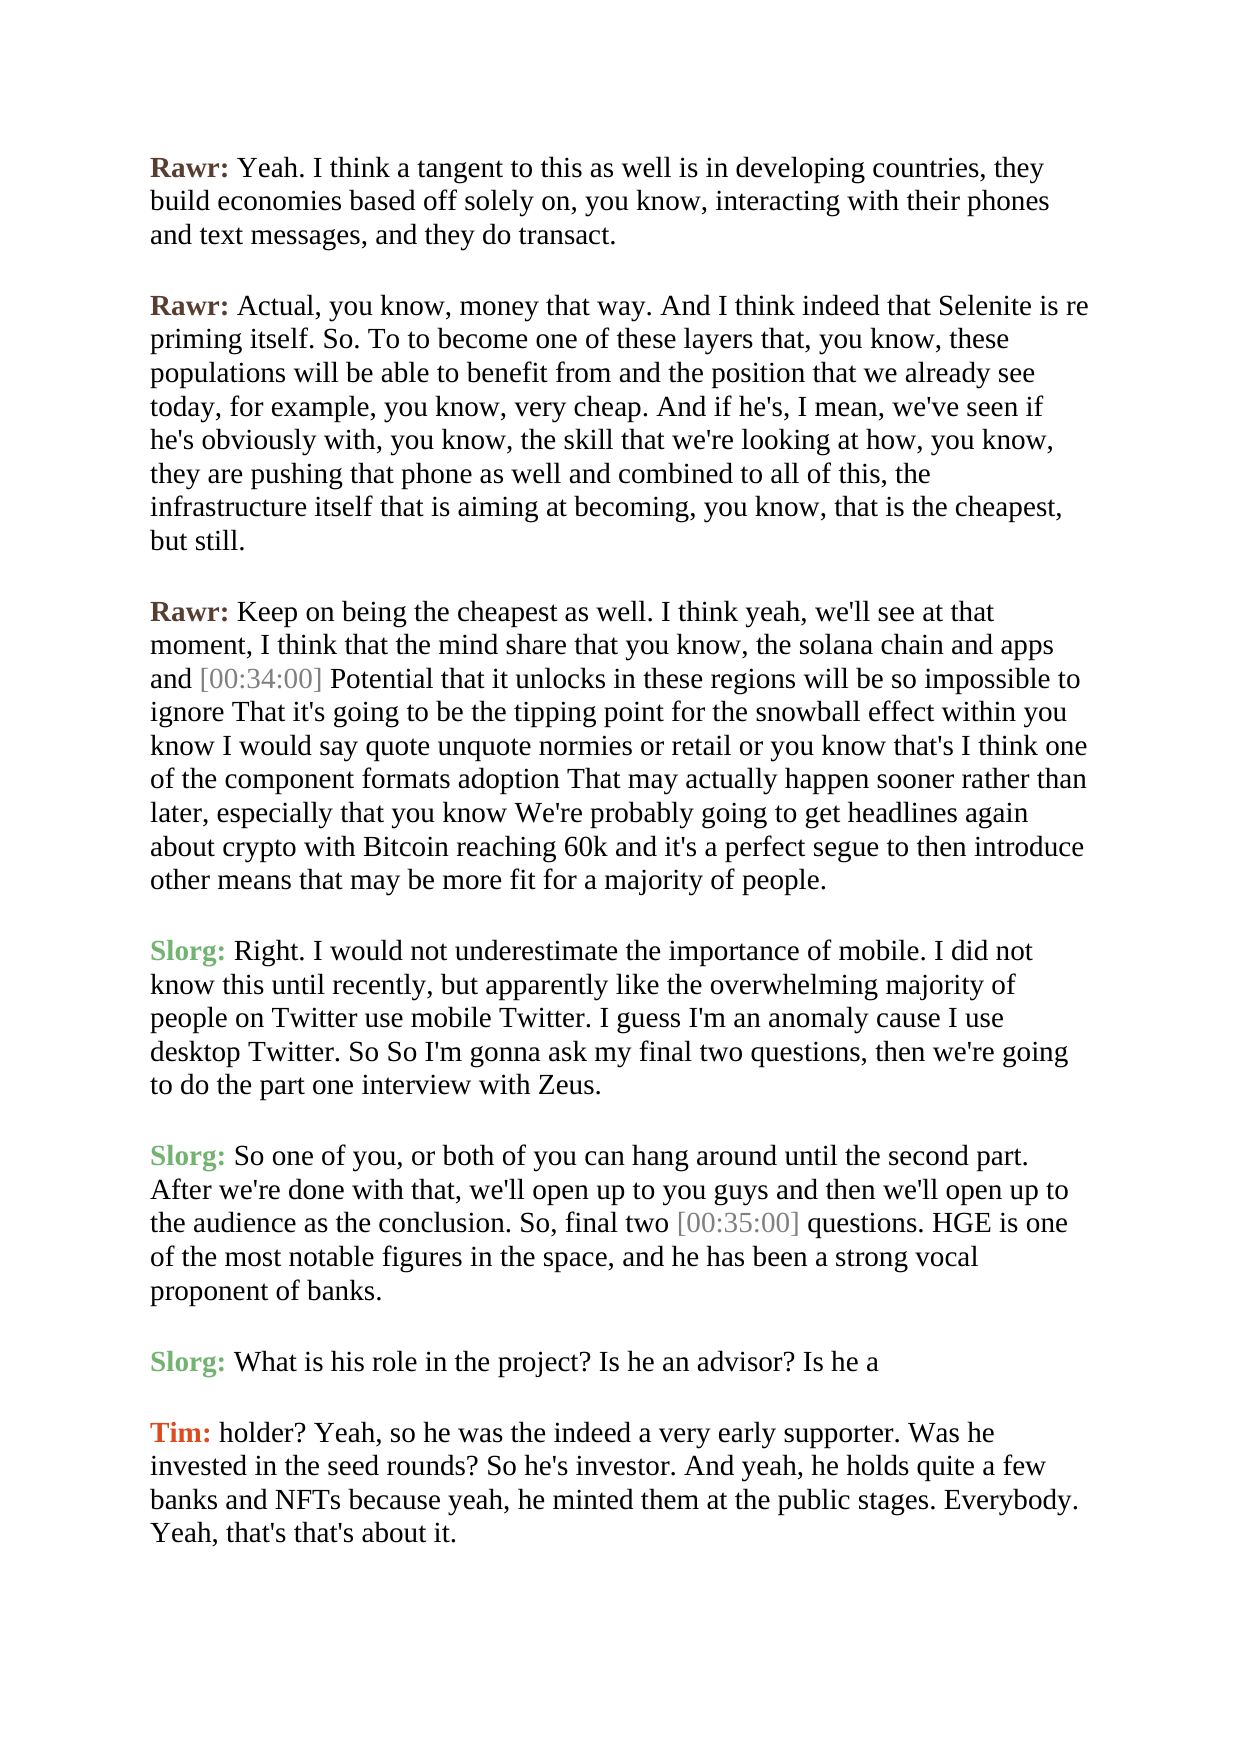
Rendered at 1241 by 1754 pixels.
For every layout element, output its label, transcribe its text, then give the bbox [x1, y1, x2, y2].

text Slorg: What is his role in the project? Is he an advisor? Is he a [150, 1344, 1090, 1377]
text Rawr: Yeah. I think a tangent to this as well is in developing countries, they build economies based off solely on, you know, interacting with their phones and text messages, and they do transact. [150, 150, 1090, 251]
text Tim: holder? Yeah, so he was the indeed a very early supporter. Was he invested in the seed rounds? So he's investor. And yeah, he holds quite a few banks and NFTs because yeah, he minted them at the public stages. Everybody. Yeah, that's that's about it. [150, 1415, 1090, 1549]
text Slorg: So one of you, or both of you can hang around until the second part. After we're done with that, we'll open up to you guys and then we'll open up to the audience as the conclusion. So, final two [00:35:00] questions. HGE is one of the most notable figures in the space, and he has been a strong vocal proponent of banks. [150, 1138, 1090, 1306]
text Rawr: Keep on being the cheapest as well. I think yeah, we'll see at that moment, I think that the mind share that you know, the solana chain and apps and [00:34:00] Potential that it unlocks in these regions will be so impossible to ignore That it's going to be the tipping point for the snowball effect within you know I would say quote unquote normies or retail or you know that's I think one of the component formats adoption That may actually happen sooner rather than later, especially that you know We're probably going to get headlines again about crypto with Bitcoin reaching 60k and it's a perfect segue to then introduce other means that may be more fit for a majority of people. [150, 594, 1090, 896]
text Rawr: Actual, you know, money that way. And I think indeed that Selenite is re priming itself. So. To to become one of these layers that, you know, these populations will be able to benefit from and the position that we already see today, for example, you know, very cheap. And if he's, I mean, we've seen if he's obviously with, you know, the skill that we're looking at how, you know, they are pushing that phone as well and combined to all of this, the infrastructure itself that is aiming at becoming, you know, that is the cheapest, but still. [150, 288, 1090, 556]
text Slorg: Right. I would not underestimate the importance of mobile. I did not know this until recently, but apparently like the overwhelming majority of people on Twitter use mobile Twitter. I guess I'm an anomaly cause I use desktop Twitter. So So I'm gonna ask my final two questions, then we're going to do the part one interview with Zeus. [150, 933, 1090, 1101]
